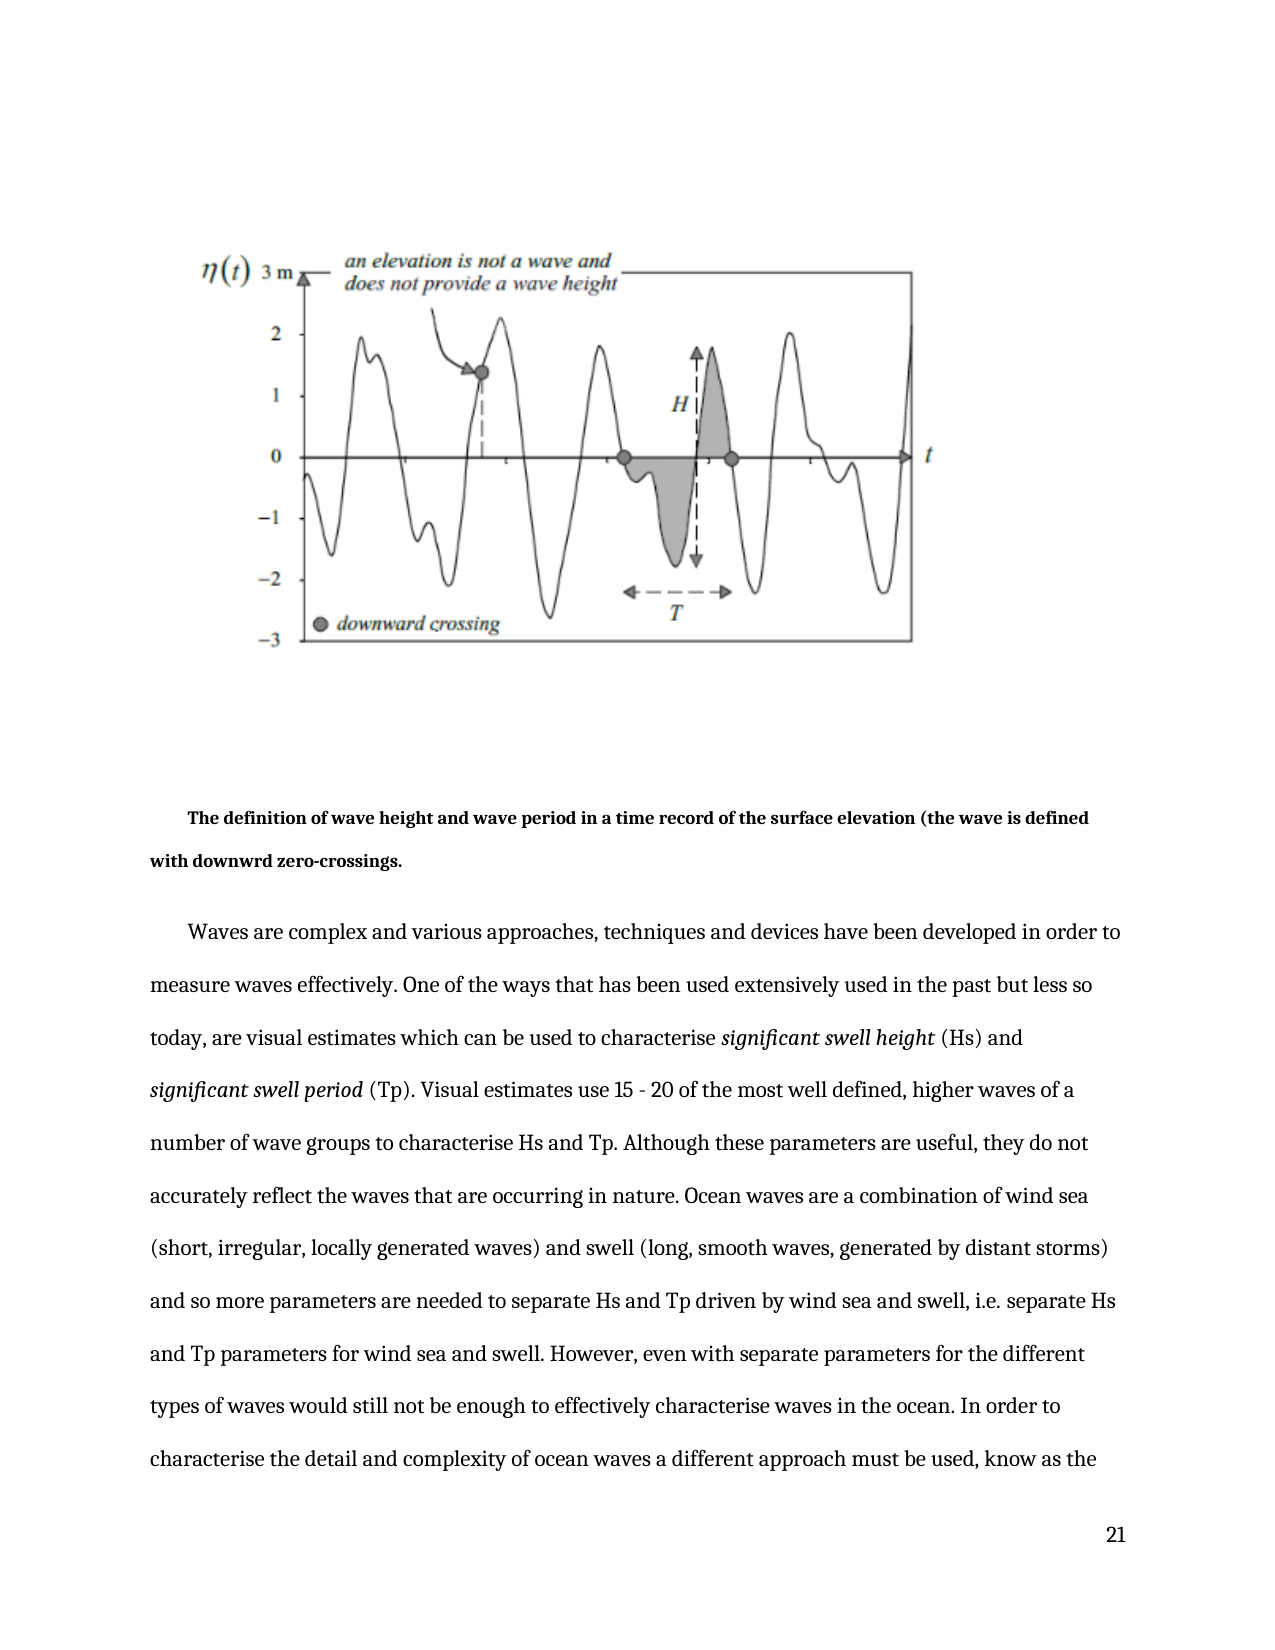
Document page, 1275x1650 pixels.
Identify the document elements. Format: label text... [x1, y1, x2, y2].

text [150, 919, 1125, 1472]
picture [187, 150, 946, 757]
text The definition of wave height and wave period in a time record of the surface elevation (the wave is defined with downwrd zero-crossings. [150, 808, 1125, 872]
